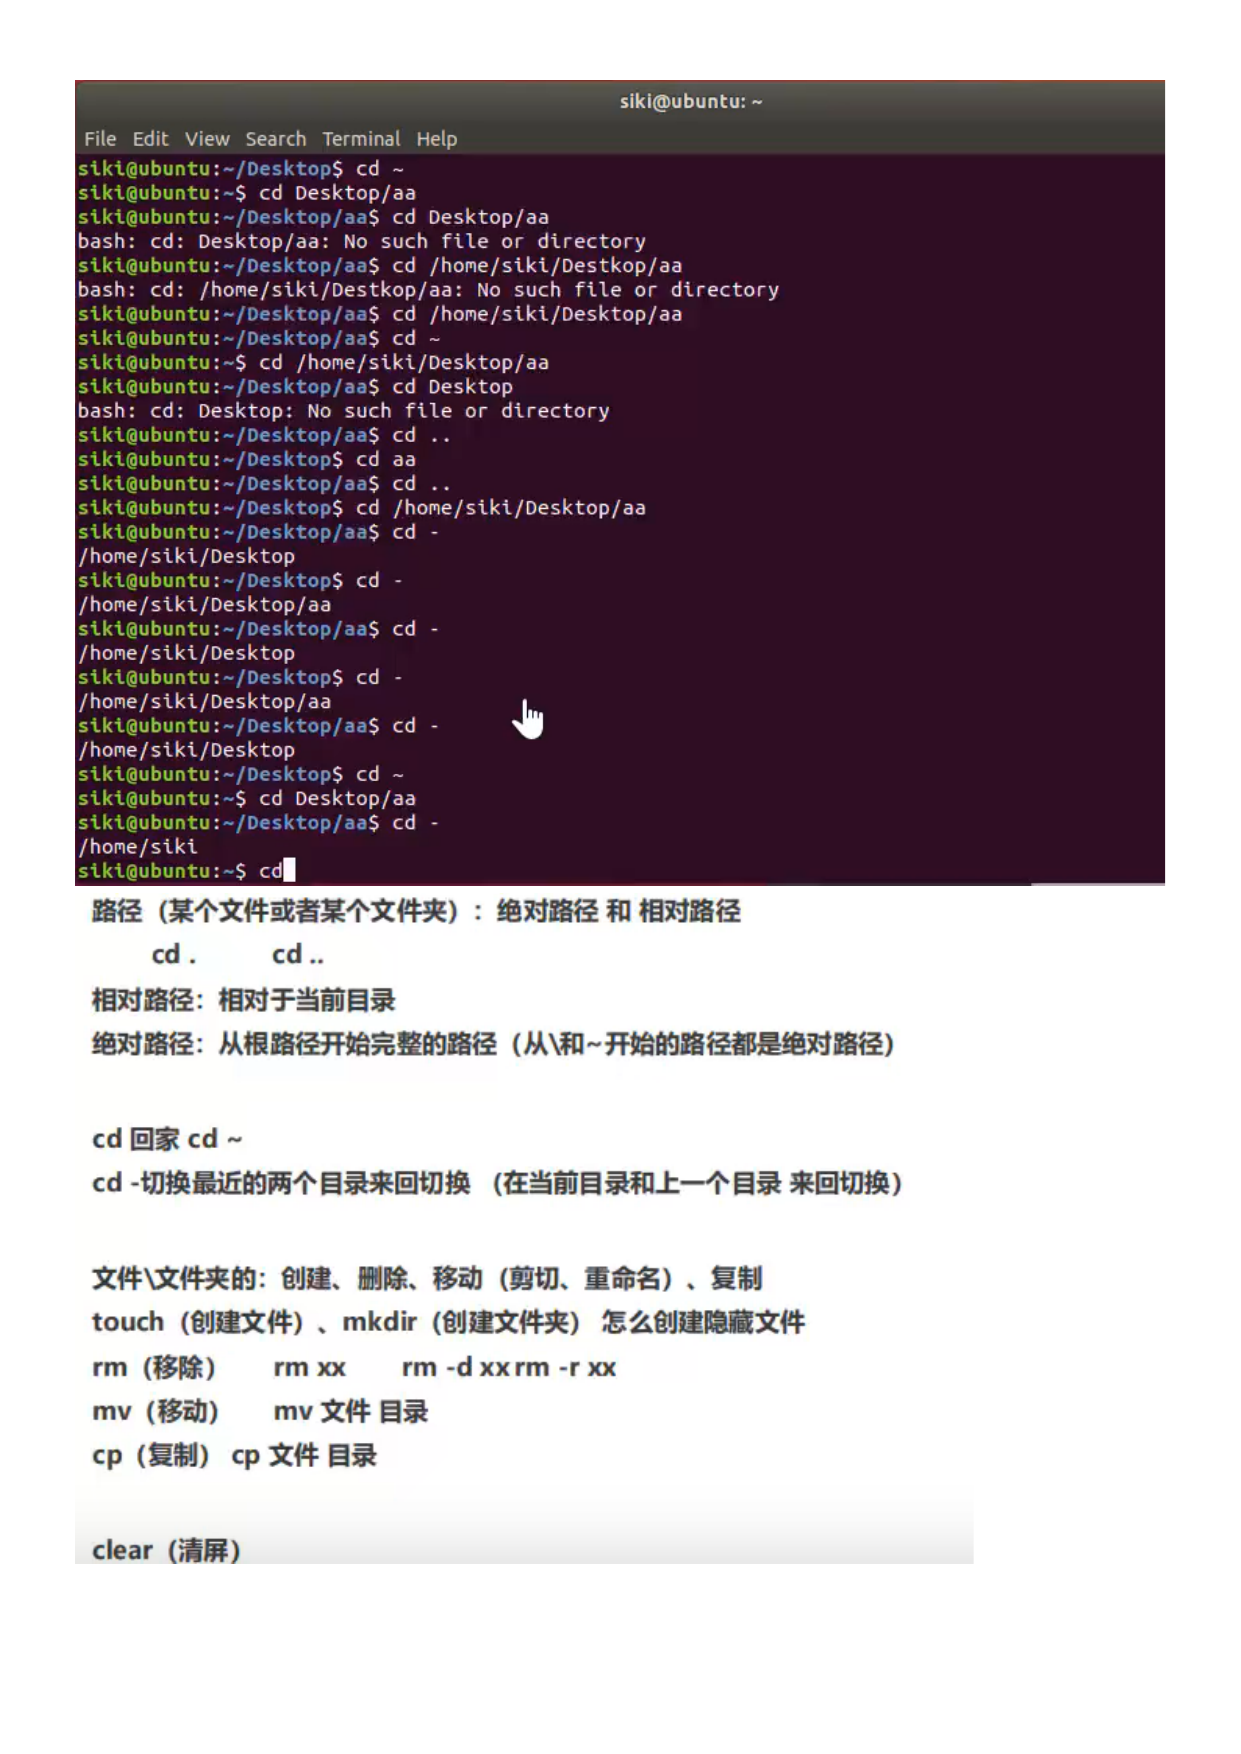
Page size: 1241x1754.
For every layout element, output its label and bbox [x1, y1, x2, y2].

picture [75, 893, 974, 1564]
picture [75, 80, 1166, 886]
